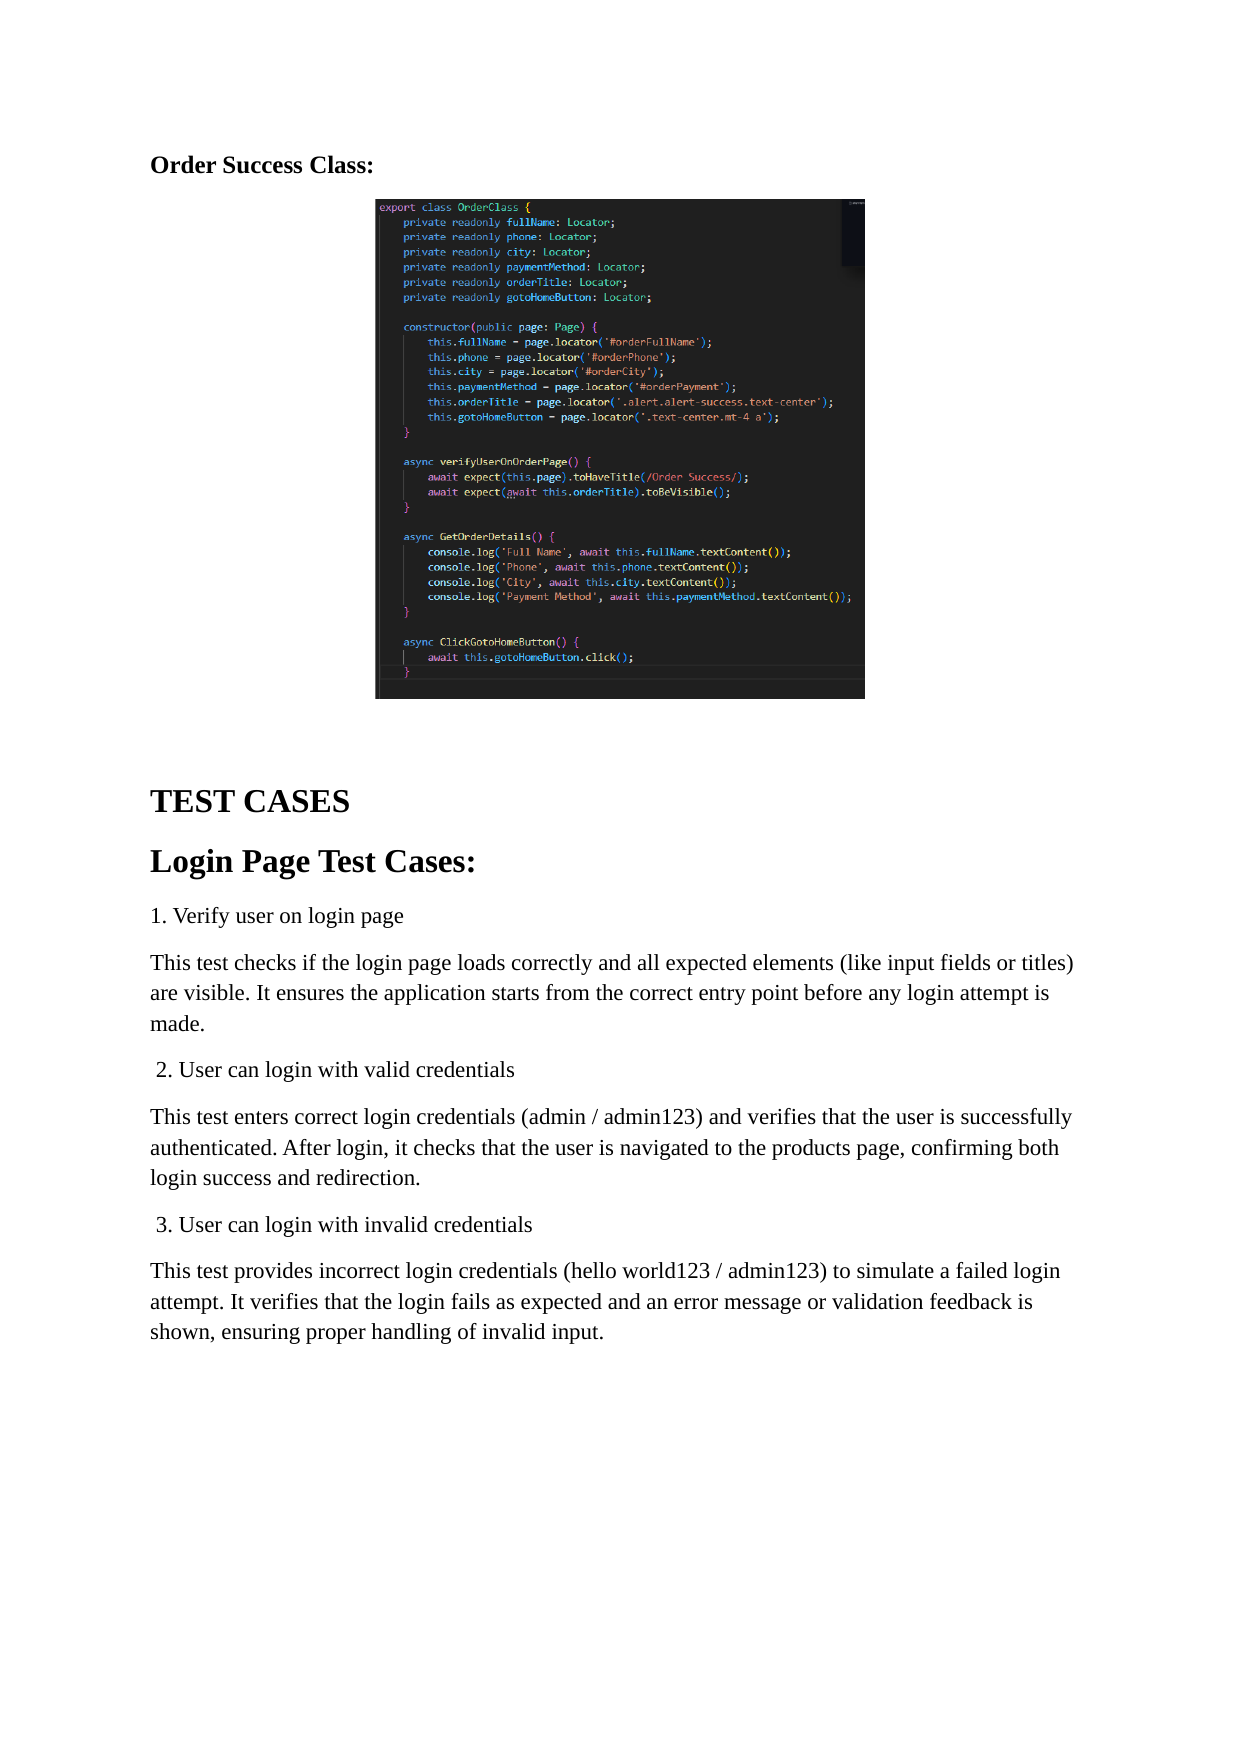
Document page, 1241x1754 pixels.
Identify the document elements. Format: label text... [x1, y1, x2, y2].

text Login Page Test Cases: [150, 842, 1090, 880]
text This test checks if the login page loads correctly and all expected elements (like input fields or titles) are visible. It ensures the application starts from the correct entry point before any login attempt is made. [150, 949, 1090, 1036]
text 2. User can login with valid credentials [150, 1056, 1090, 1083]
text Order Success Class: [150, 150, 1090, 179]
text 1. Verify user on login page [150, 902, 1090, 929]
text TEST CASES [150, 781, 1090, 819]
text 3. User can login with invalid credentials [150, 1211, 1090, 1237]
text This test enters correct login credentials (admin / admin123) and verifies that the user is successfully authenticated. After login, it checks that the user is navigated to the products page, confirming both login success and redirection. [150, 1103, 1090, 1190]
picture [375, 199, 865, 699]
text This test provides incorrect login credentials (hello world123 / admin123) to simulate a failed login attempt. It verifies that the login fails as expected and an error message or validation feedback is shown, ensuring proper handling of invalid input. [150, 1257, 1090, 1344]
